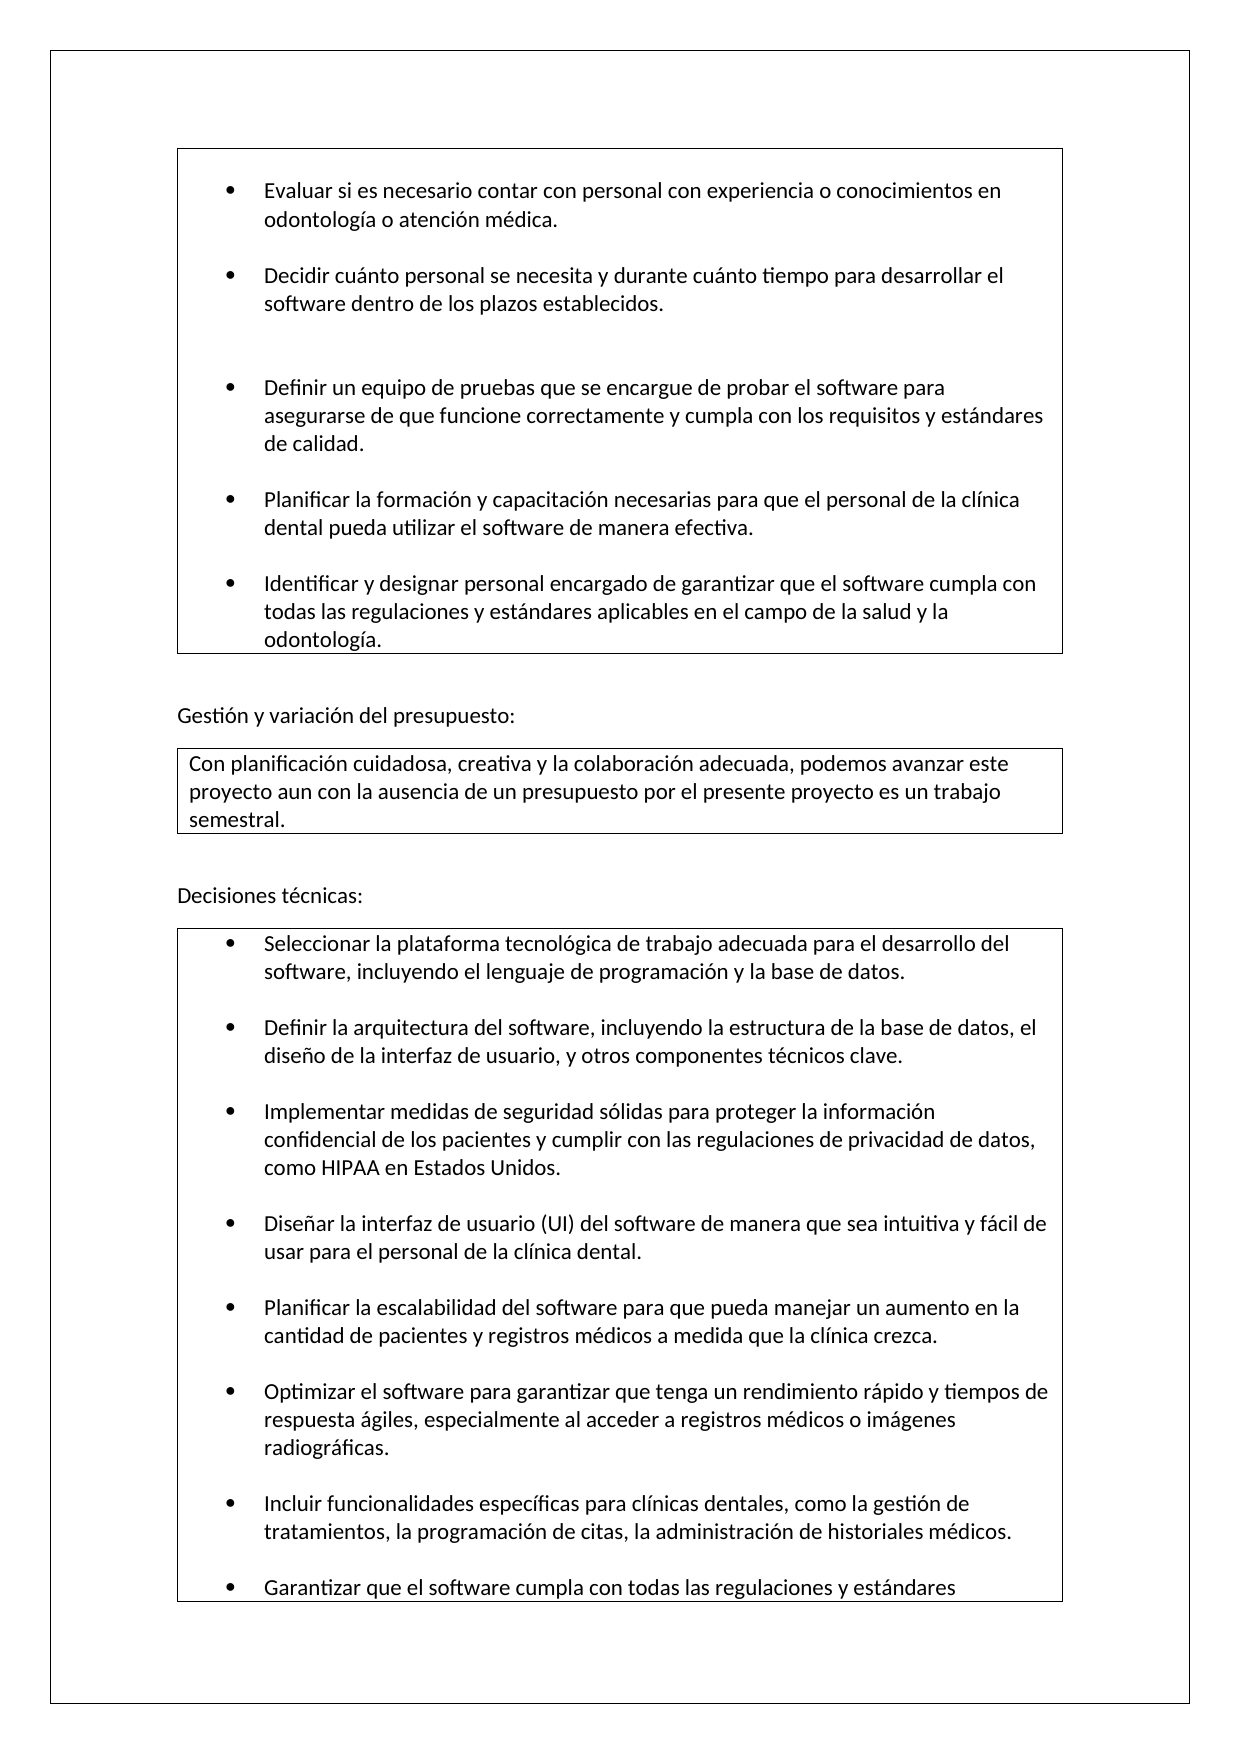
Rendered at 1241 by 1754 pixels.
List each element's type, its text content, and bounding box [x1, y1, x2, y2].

text Gestión y variación del presupuesto: [177, 701, 1063, 729]
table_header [178, 149, 1062, 653]
text Decisiones técnicas: [177, 881, 1063, 909]
table_header Con planificación cuidadosa, creativa y la colaboración adecuada, podemos avanzar este proyecto aun con la ausencia de un presupuesto por el presente proyecto es un trabajo semestral. [178, 749, 1062, 833]
